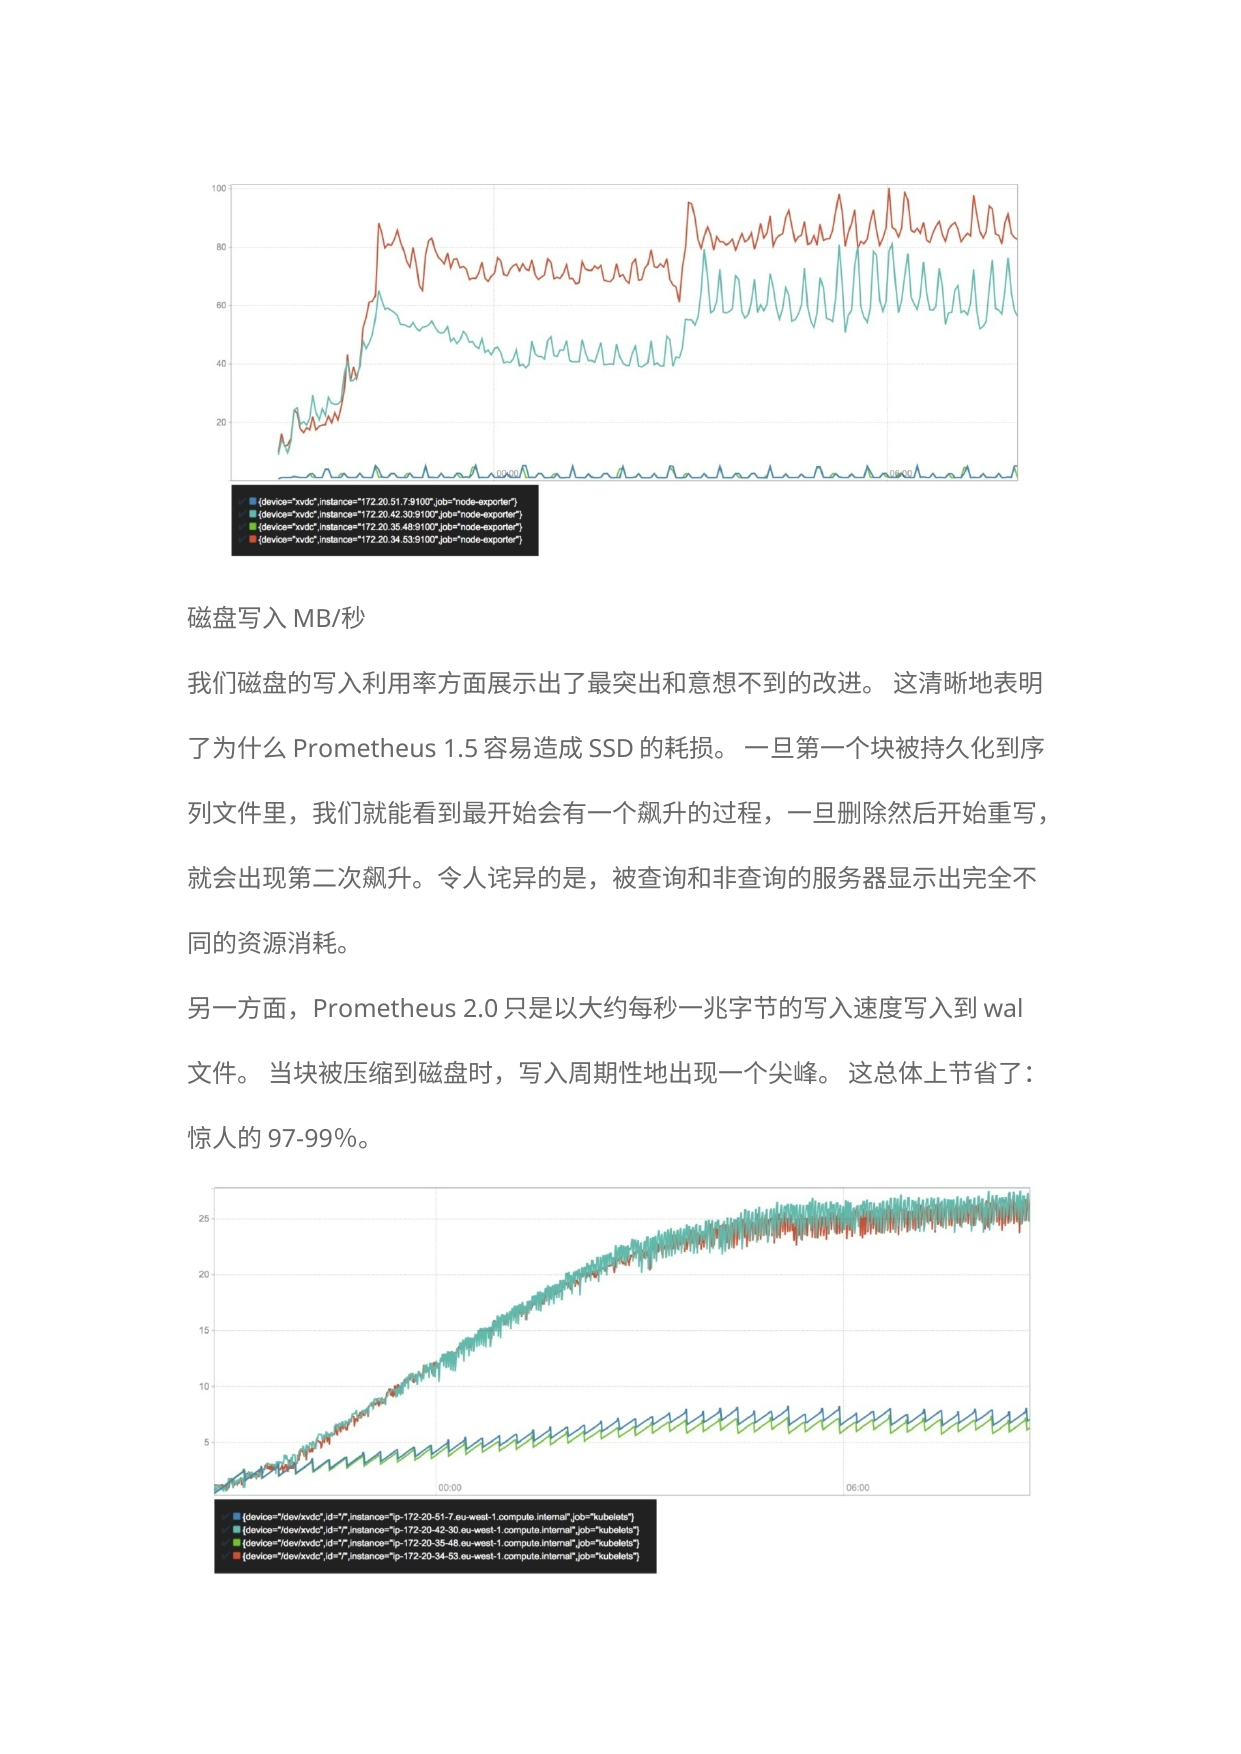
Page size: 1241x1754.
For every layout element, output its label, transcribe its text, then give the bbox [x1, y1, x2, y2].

picture [187, 1175, 1053, 1587]
text 我们磁盘的写入利用率方面展示出了最突出和意想不到的改进。 这清晰地表明了为什么Prometheus 1.5容易造成SSD的耗损。 一旦第一个块被持久化到序列文件里，我们就能看到最开始会有一个飙升的过程，一旦删除然后开始重写，就会出现第二次飙升。令人诧异的是，被查询和非查询的服务器显示出完全不同的资源消耗。 [187, 649, 1053, 974]
picture [187, 168, 1053, 579]
text 磁盘写入MB/秒 [187, 584, 1053, 649]
text 另一方面，Prometheus 2.0只是以大约每秒一兆字节的写入速度写入到wal文件。 当块被压缩到磁盘时，写入周期性地出现一个尖峰。 这总体上节省了：惊人的97-99％。 [187, 974, 1053, 1169]
